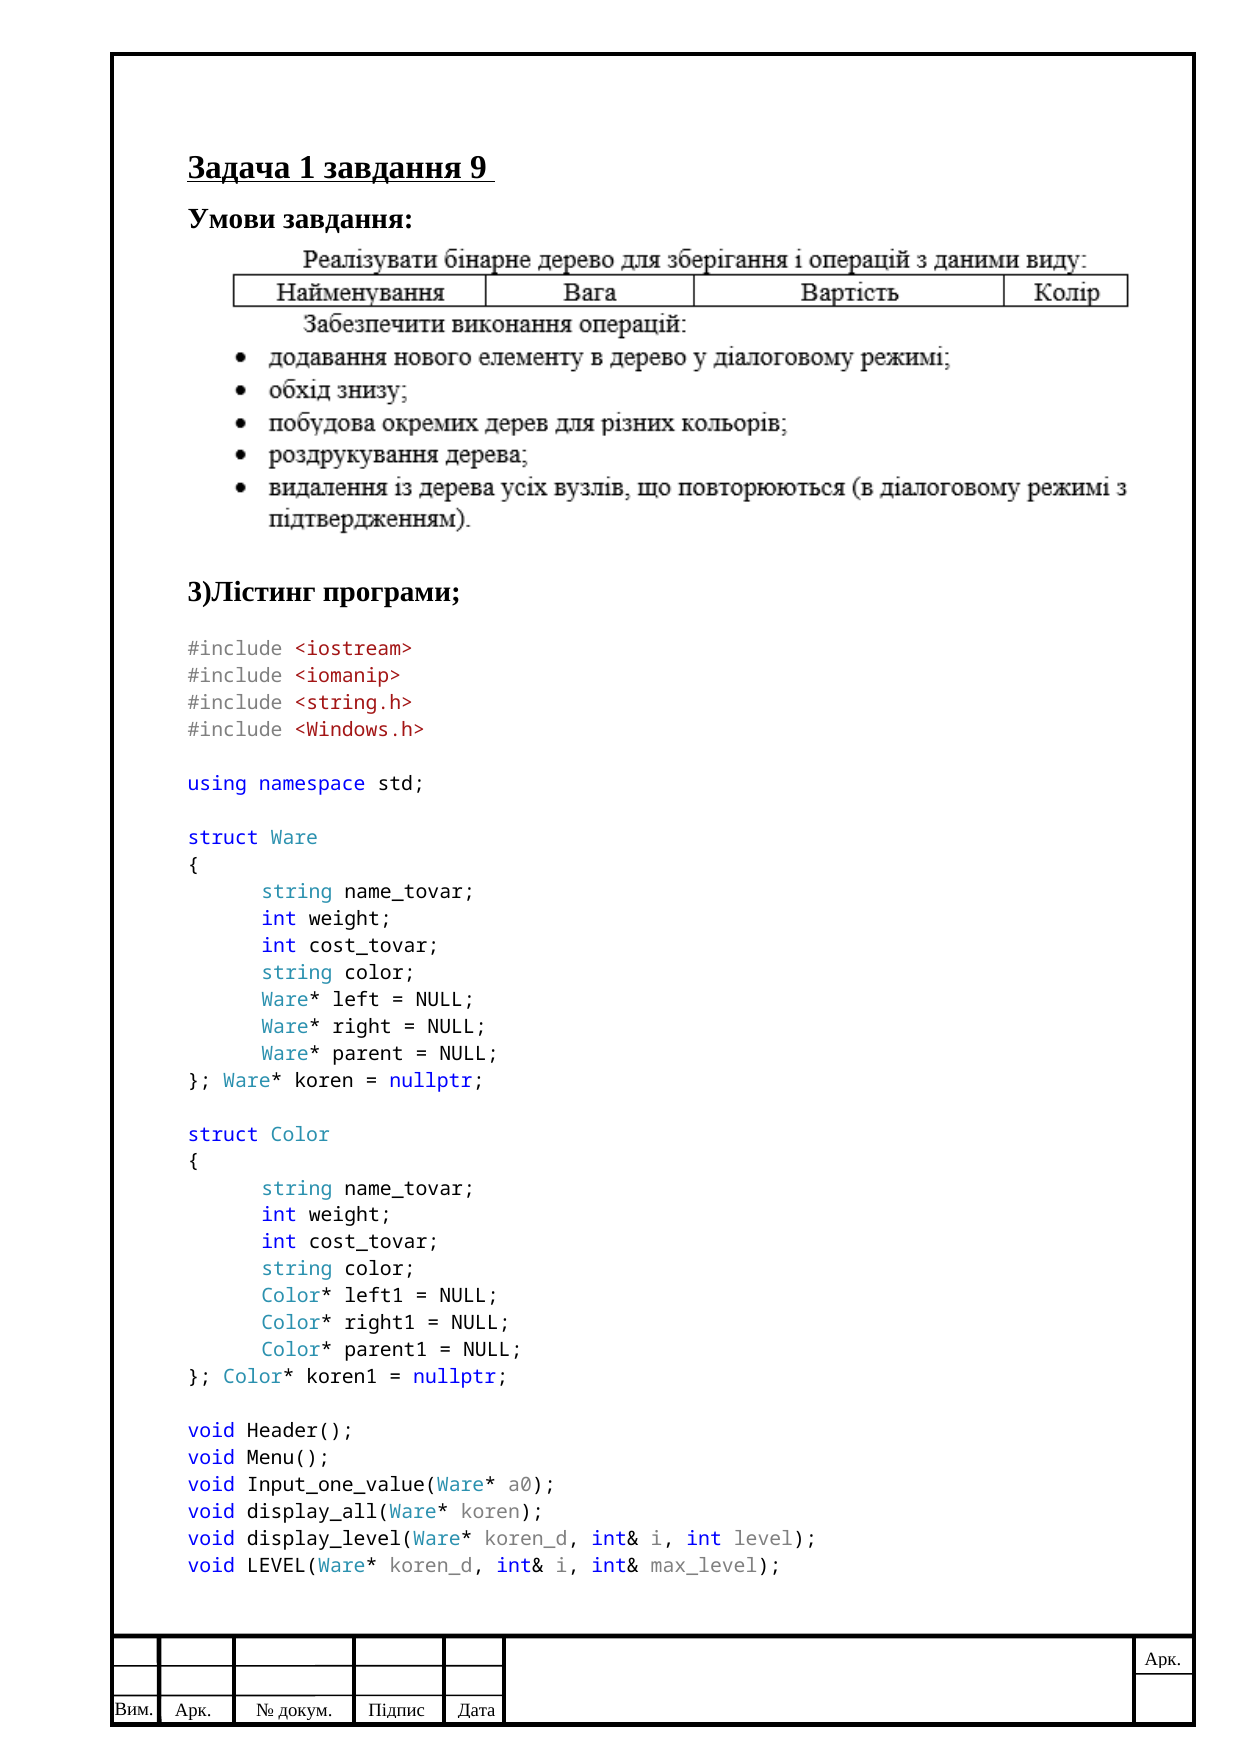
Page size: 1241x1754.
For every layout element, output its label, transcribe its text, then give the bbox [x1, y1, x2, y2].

text }; Color* koren1 = nullptr; [187, 1363, 1167, 1389]
text Ware* left = NULL; [187, 985, 1167, 1012]
text 3)Лістинг програми; [187, 574, 1167, 607]
text void Menu(); [187, 1443, 1167, 1471]
text Color* left1 = NULL; [187, 1282, 1167, 1309]
text { [187, 1147, 1167, 1174]
text int cost_tovar; [187, 931, 1167, 958]
text void LEVEL(Ware* koren_d, int& i, int& max_level); [187, 1551, 1167, 1578]
text { [187, 850, 1167, 877]
text int weight; [187, 1201, 1167, 1228]
text Color* right1 = NULL; [187, 1309, 1167, 1336]
picture [216, 247, 1160, 549]
text #include <iostream> [187, 634, 1167, 661]
text #include <string.h> [187, 688, 1167, 715]
text Умови завдання: [187, 201, 1167, 234]
text void display_all(Ware* koren); [187, 1497, 1167, 1524]
text #include <Windows.h> [187, 715, 1167, 742]
text Ware* right = NULL; [187, 1012, 1167, 1039]
text Color* parent1 = NULL; [187, 1336, 1167, 1363]
text string name_tovar; [187, 1174, 1167, 1201]
text void display_level(Ware* koren_d, int& i, int level); [187, 1524, 1167, 1551]
text string name_tovar; [187, 877, 1167, 904]
text string color; [187, 958, 1167, 985]
text int weight; [187, 904, 1167, 931]
text int cost_tovar; [187, 1228, 1167, 1255]
text void Input_one_value(Ware* a0); [187, 1471, 1167, 1497]
text }; Ware* koren = nullptr; [187, 1066, 1167, 1093]
text Задача 1 завдання 9 [187, 147, 1167, 186]
text using namespace std; [187, 769, 1167, 796]
text void Header(); [187, 1417, 1167, 1443]
text Ware* parent = NULL; [187, 1039, 1167, 1066]
text string color; [187, 1255, 1167, 1282]
text struct Ware [187, 823, 1167, 850]
text struct Color [187, 1120, 1167, 1147]
text #include <iomanip> [187, 661, 1167, 688]
